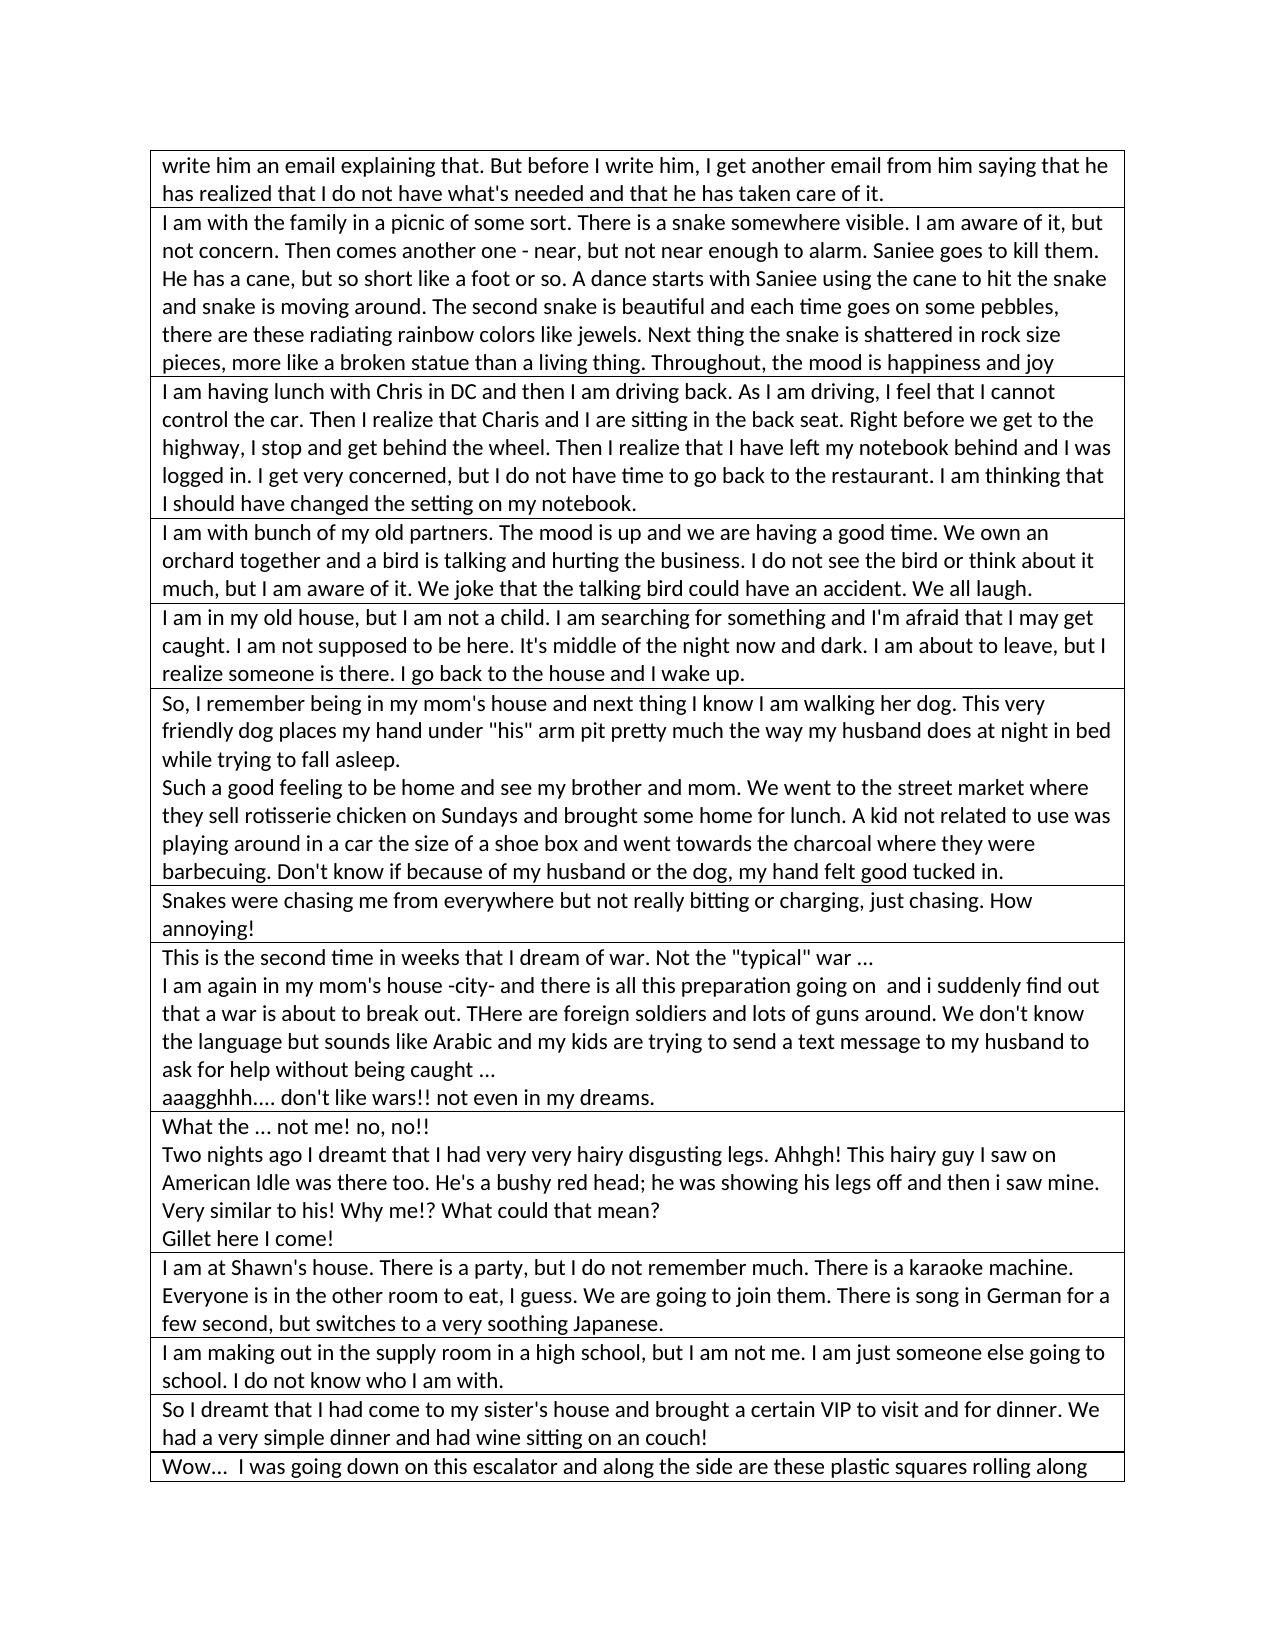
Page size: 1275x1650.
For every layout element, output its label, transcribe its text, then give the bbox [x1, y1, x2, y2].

table_cell I am in my old house, but I am not a child. I am searching for something and I'm afraid that I may get caught. I am not supposed to be here. It's middle of the night now and dark. I am about to leave, but I realize someone is there. I go back to the house and I wake up. [151, 604, 1124, 688]
table_cell I am making out in the supply room in a high school, but I am not me. I am just someone else going to school. I do not know who I am with. [151, 1338, 1124, 1394]
table_cell I am with bunch of my old partners. The mood is up and we are having a good time. We own an orchard together and a bird is talking and hurting the business. I do not see the bird or think about it much, but I am aware of it. We joke that the talking bird could have an accident. We all laugh. [151, 519, 1124, 602]
table_cell So I dreamt that I had come to my sister's house and brought a certain VIP to visit and for dinner. We had a very simple dinner and had wine sitting on an couch! [151, 1395, 1124, 1451]
table_cell Snakes were chasing me from everywhere but not really bitting or charging, just chasing. How annoying! [151, 886, 1124, 942]
table_cell I am having lunch with Chris in DC and then I am driving back. As I am driving, I feel that I cannot control the car. Then I realize that Charis and I are sitting in the back seat. Right before we get to the highway, I stop and get behind the wheel. Then I realize that I have left my notebook behind and I was logged in. I get very concerned, but I do not have time to go back to the restaurant. I am thinking that I should have changed the setting on my notebook. [151, 377, 1124, 517]
table_cell What the ... not me! no, no!! Two nights ago I dreamt that I had very very hairy disgusting legs. Ahhgh! This hairy guy I saw on American Idle was there too. He's a bushy red head; he was showing his legs off and then i saw mine. Very similar to his! Why me!? What could that mean? Gillet here I come! [151, 1112, 1124, 1252]
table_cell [151, 151, 1124, 207]
table_cell This is the second time in weeks that I dream of war. Not the "typical" war ... I am again in my mom's house -city- and there is all this preparation going on and i suddenly find out that a war is about to break out. THere are foreign soldiers and lots of guns around. We don't know the language but sounds like Arabic and my kids are trying to send a text message to my husband to ask for help without being caught ... aaagghhh.... don't like wars!! not even in my dreams. [151, 943, 1124, 1111]
table_cell So, I remember being in my mom's house and next thing I know I am walking her dog. This very friendly dog places my hand under "his" arm pit pretty much the way my husband does at night in bed while trying to fall asleep. Such a good feeling to be home and see my brother and mom. We went to the street market where they sell rotisserie chicken on Sundays and brought some home for lunch. A kid not related to use was playing around in a car the size of a shoe box and went towards the charcoal where they were barbecuing. Don't know if because of my husband or the dog, my hand felt good tucked in. [151, 689, 1124, 885]
table_cell I am at Shawn's house. There is a party, but I do not remember much. There is a karaoke machine. Everyone is in the other room to eat, I guess. We are going to join them. There is song in German for a few second, but switches to a very soothing Japanese. [151, 1253, 1124, 1337]
table_cell I am with the family in a picnic of some sort. There is a snake somewhere visible. I am aware of it, but not concern. Then comes another one - near, but not near enough to alarm. Saniee goes to kill them. He has a cane, but so short like a foot or so. A dance starts with Saniee using the cane to hit the snake and snake is moving around. The second snake is beautiful and each time goes on some pebbles, there are these radiating rainbow colors like jewels. Next thing the snake is shattered in rock size pieces, more like a broken statue than a living thing. Throughout, the mood is happiness and joy [151, 208, 1124, 376]
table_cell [151, 1453, 1124, 1481]
